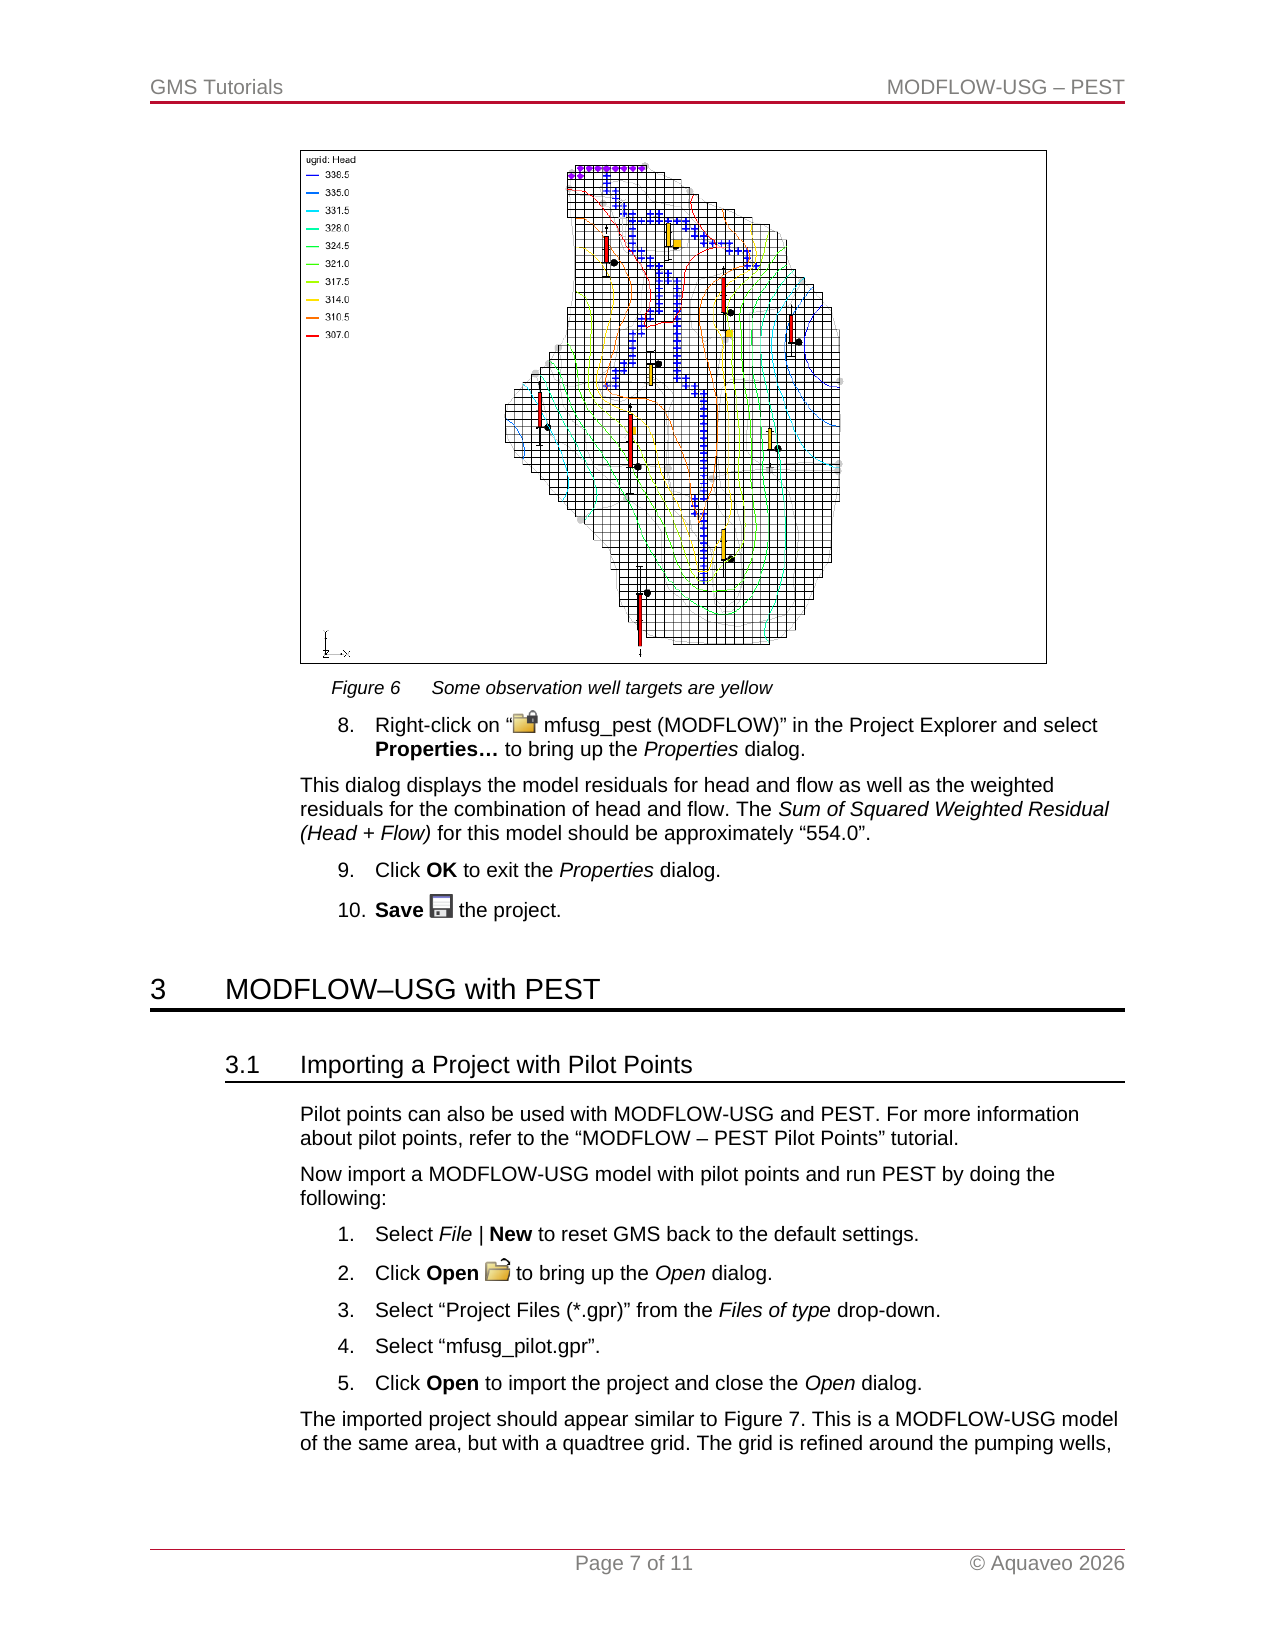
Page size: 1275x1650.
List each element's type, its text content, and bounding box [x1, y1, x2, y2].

list Select “mfusg_pilot.gpr”. [337, 1334, 1125, 1358]
picture [485, 1258, 511, 1281]
subtitle MODFLOW–USG with [150, 972, 1125, 1008]
list Click OK to exit the Properties dialog. [337, 858, 1125, 882]
list Click Open to import the project and close the Open dialog. [337, 1370, 1125, 1394]
list Select “Project Files (*.gpr)” from the Files of type drop-down. [337, 1297, 1125, 1321]
picture [301, 151, 1046, 663]
text Now import a MODFLOW-USG model with pilot points and run PEST by doing the following: [300, 1162, 1125, 1210]
list Right-click on “ mfusg_pest (MODFLOW)” in the Project Explorer and select Properties… to bring up the Properties dialog. [337, 711, 1125, 761]
text Pilot points can also be used with MODFLOW-USG and . For more information about pilot points, refer to the “MODFLOW – PEST Pilot Points” tutorial. [300, 1101, 1125, 1149]
list Select File | New to reset GMS back to the default settings. [337, 1222, 1125, 1246]
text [300, 1407, 1125, 1455]
picture [512, 710, 538, 733]
text This dialog displays the model residuals for head and flow as well as the weighted residuals for the combination of head and flow. The Sum of Squared Weighted Residual (Head + Flow) for this model should be approximately “554.0”. [300, 773, 1125, 845]
list Click Open to bring up the Open dialog. [337, 1259, 1125, 1285]
text Figure 6 Some observation well targets are yellow [300, 677, 1125, 698]
list Save the project. [337, 894, 1125, 922]
picture [429, 894, 453, 918]
subtitle Importing a Project with Pilot Points [225, 1050, 1125, 1081]
